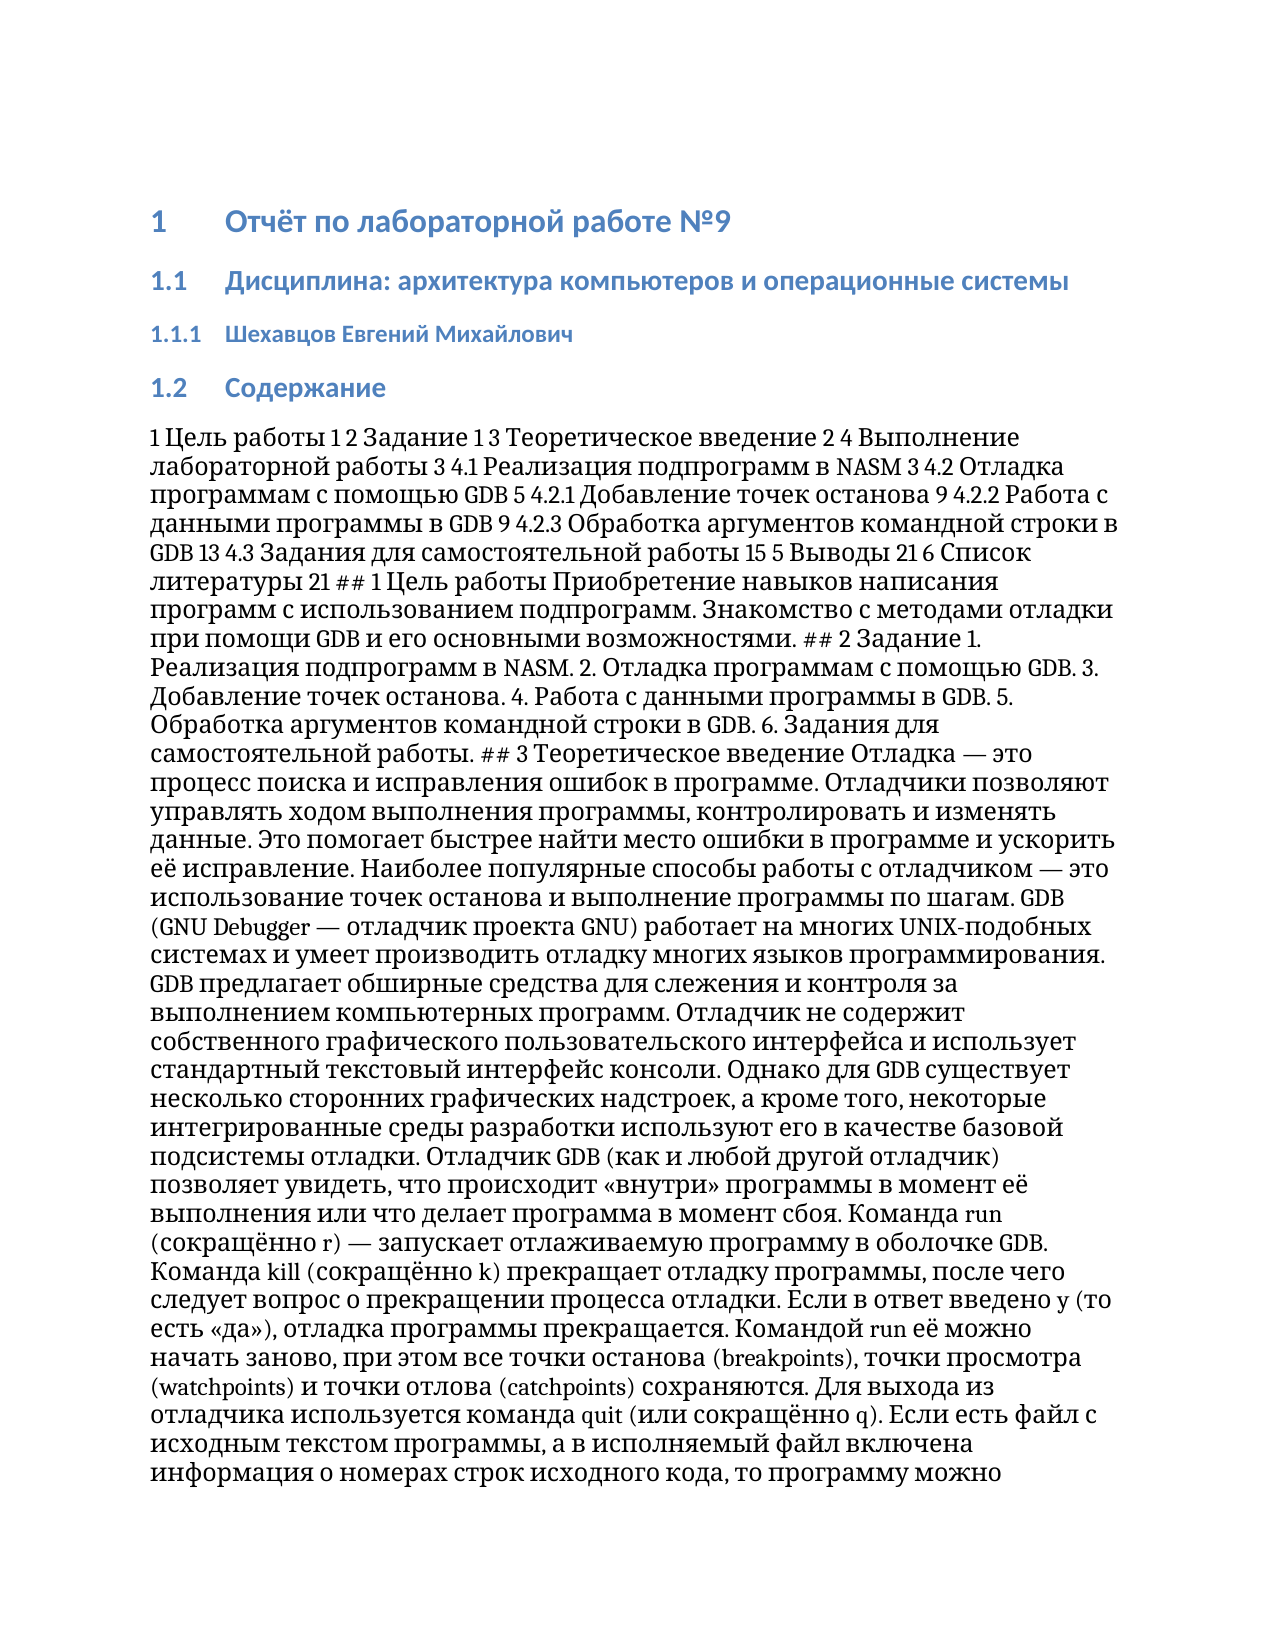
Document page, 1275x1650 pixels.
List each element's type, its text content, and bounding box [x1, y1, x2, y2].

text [150, 424, 1125, 1487]
subtitle 1.1 Дисциплина: архитектура компьютеров и операционные системы [150, 262, 1125, 297]
subtitle 1 Отчёт по лабораторной работе №9 [150, 200, 1125, 241]
subtitle 1.1.1 Шехавцов Евгений Михайлович [150, 318, 1125, 348]
subtitle 1.2 Содержание [150, 369, 1125, 405]
